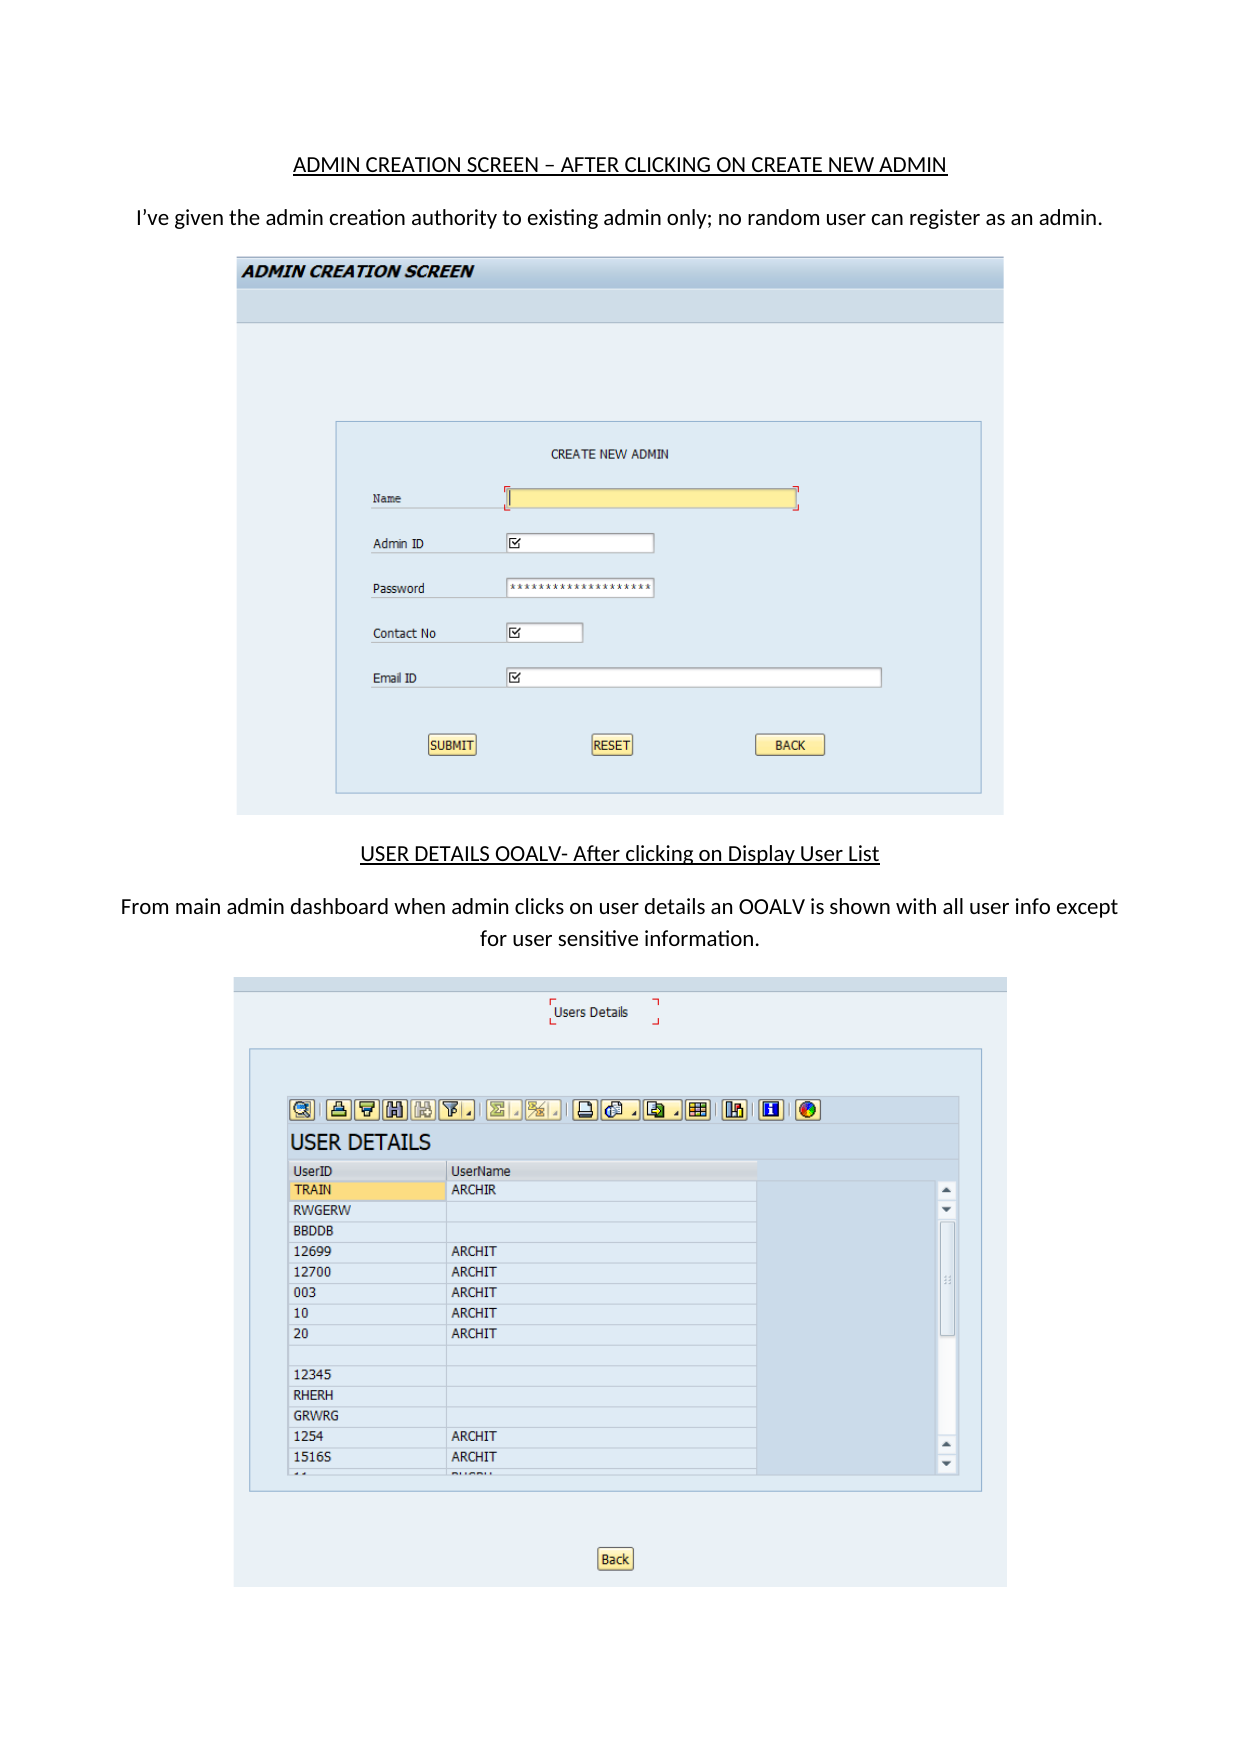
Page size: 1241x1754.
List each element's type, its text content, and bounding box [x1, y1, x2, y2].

picture [236, 256, 1004, 815]
text USER DETAILS OOALV- After clicking on Display User List [112, 839, 1128, 867]
text ADMIN CREATION SCREEN – AFTER CLICKING ON CREATE NEW ADMIN [112, 150, 1128, 178]
text I’ve given the admin creation authority to existing admin only; no random user can register as an admin. [112, 203, 1128, 231]
picture [233, 977, 1007, 1587]
text From main admin dashboard when admin clicks on user details an OOALV is shown with all user info except for user sensitive information. [112, 892, 1128, 952]
